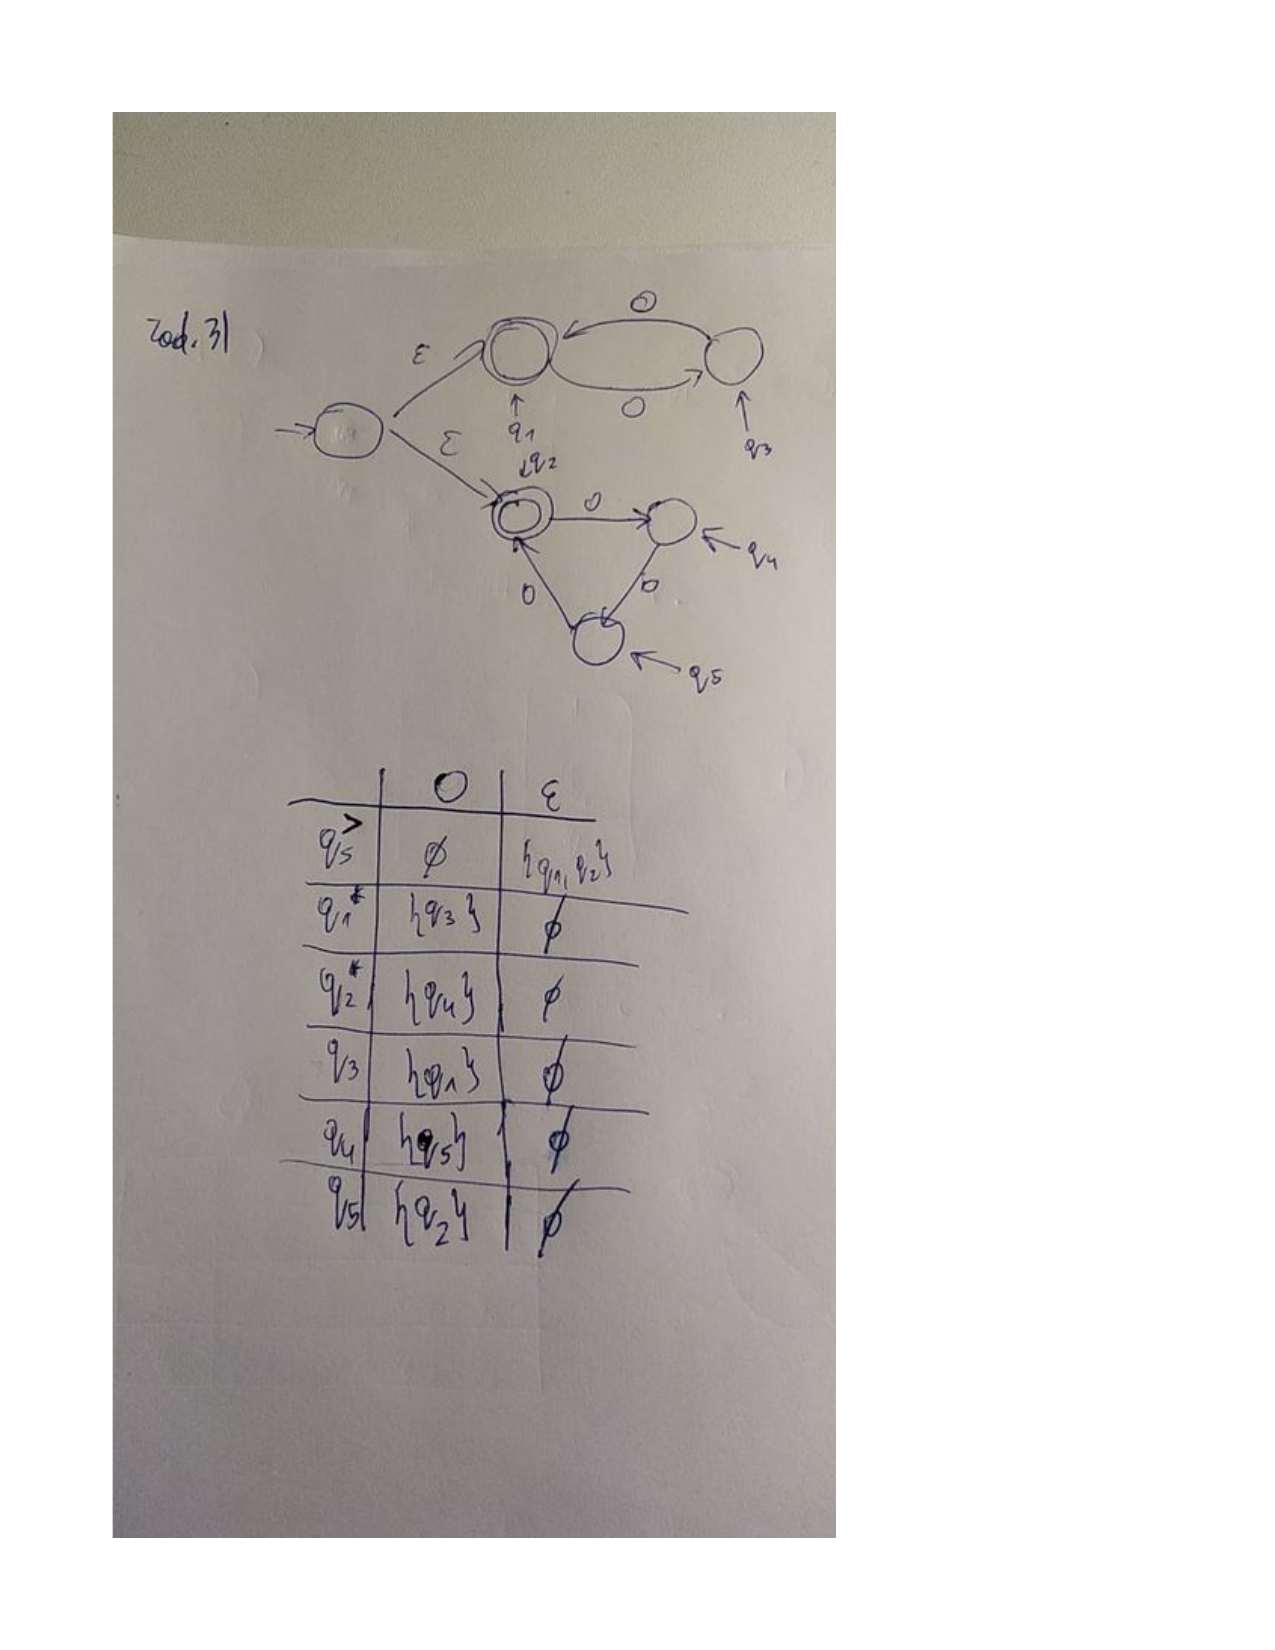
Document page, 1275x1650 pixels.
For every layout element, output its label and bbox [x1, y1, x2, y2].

picture [112, 112, 836, 1538]
